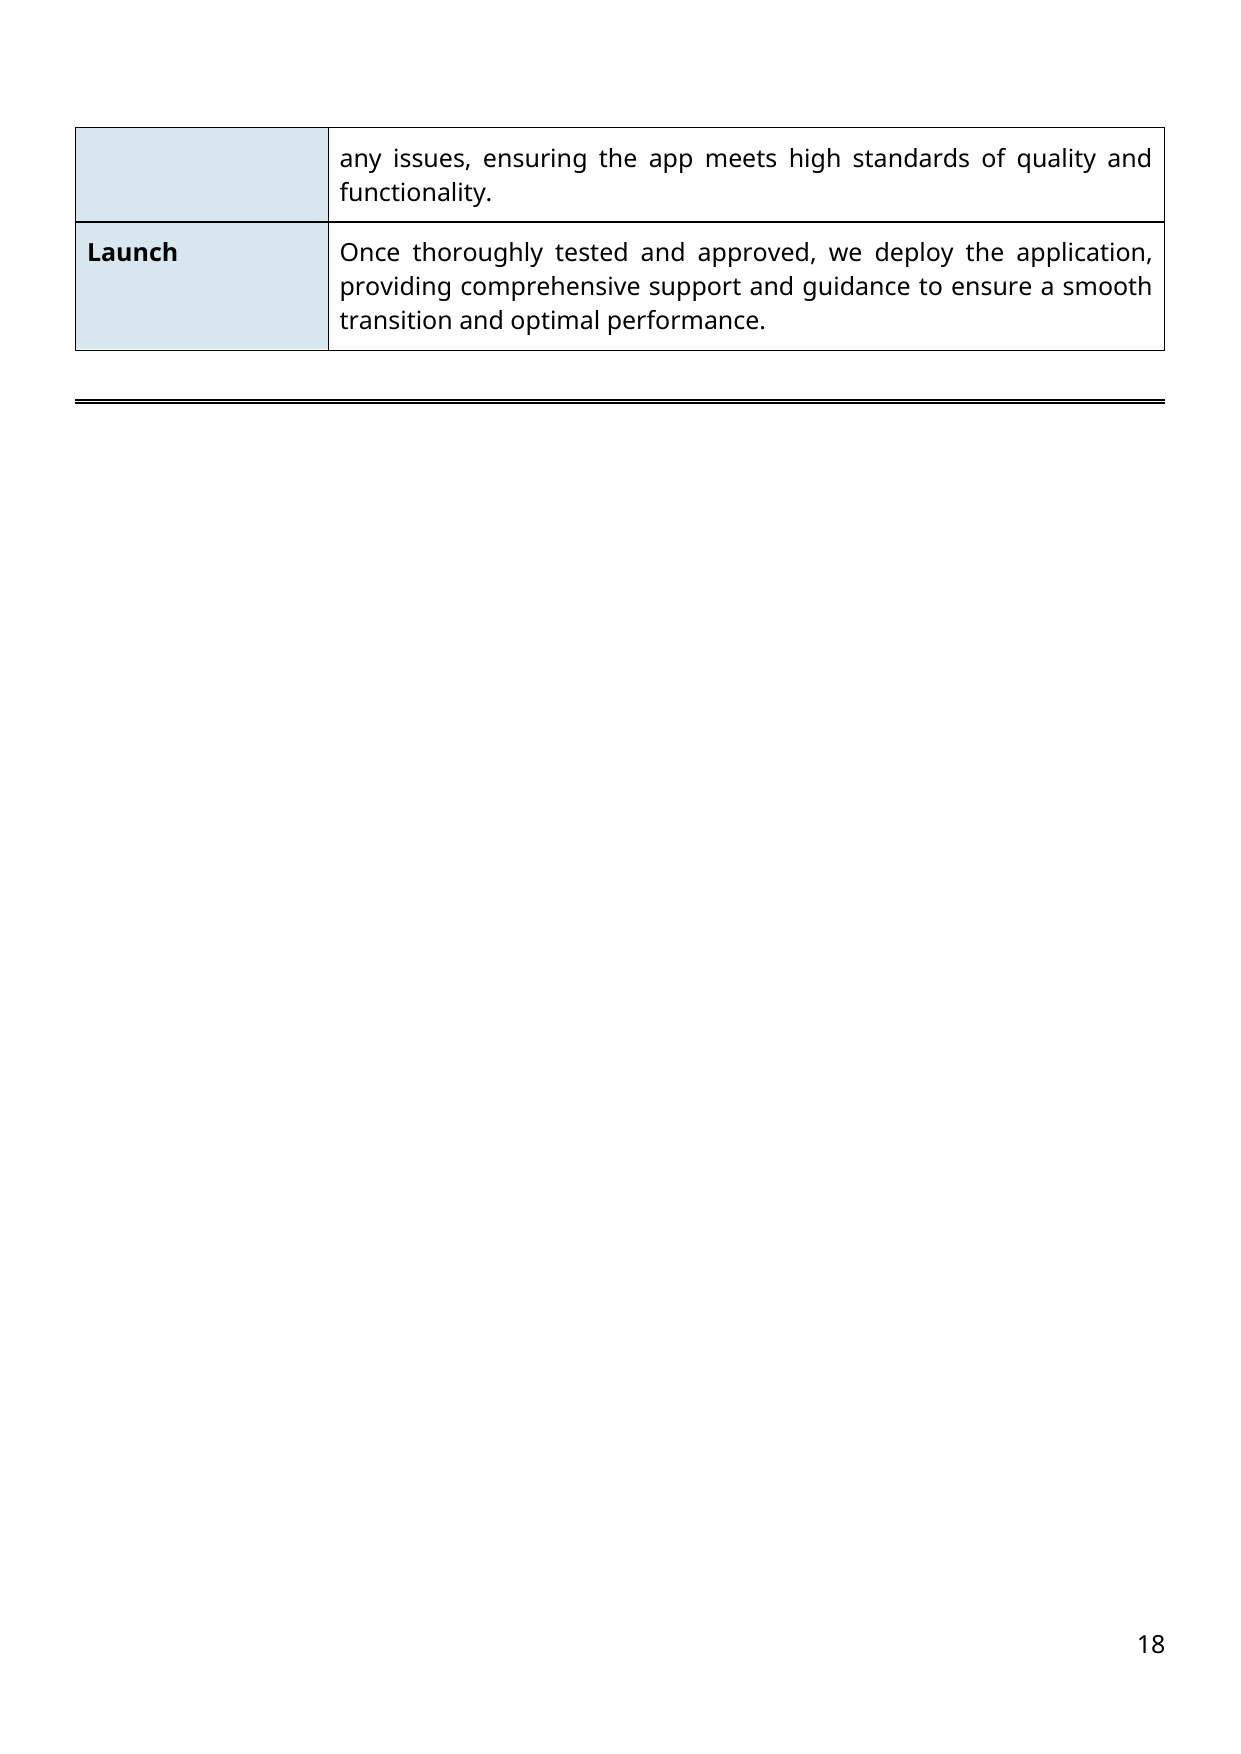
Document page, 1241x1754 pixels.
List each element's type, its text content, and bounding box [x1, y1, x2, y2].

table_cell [329, 128, 1164, 221]
table_cell Launch [76, 223, 328, 349]
table_cell Once thoroughly tested and approved, we deploy the application, providing comprehensive support and guidance to ensure a smooth transition and optimal performance. [329, 223, 1164, 349]
table_cell Testing [76, 128, 328, 221]
